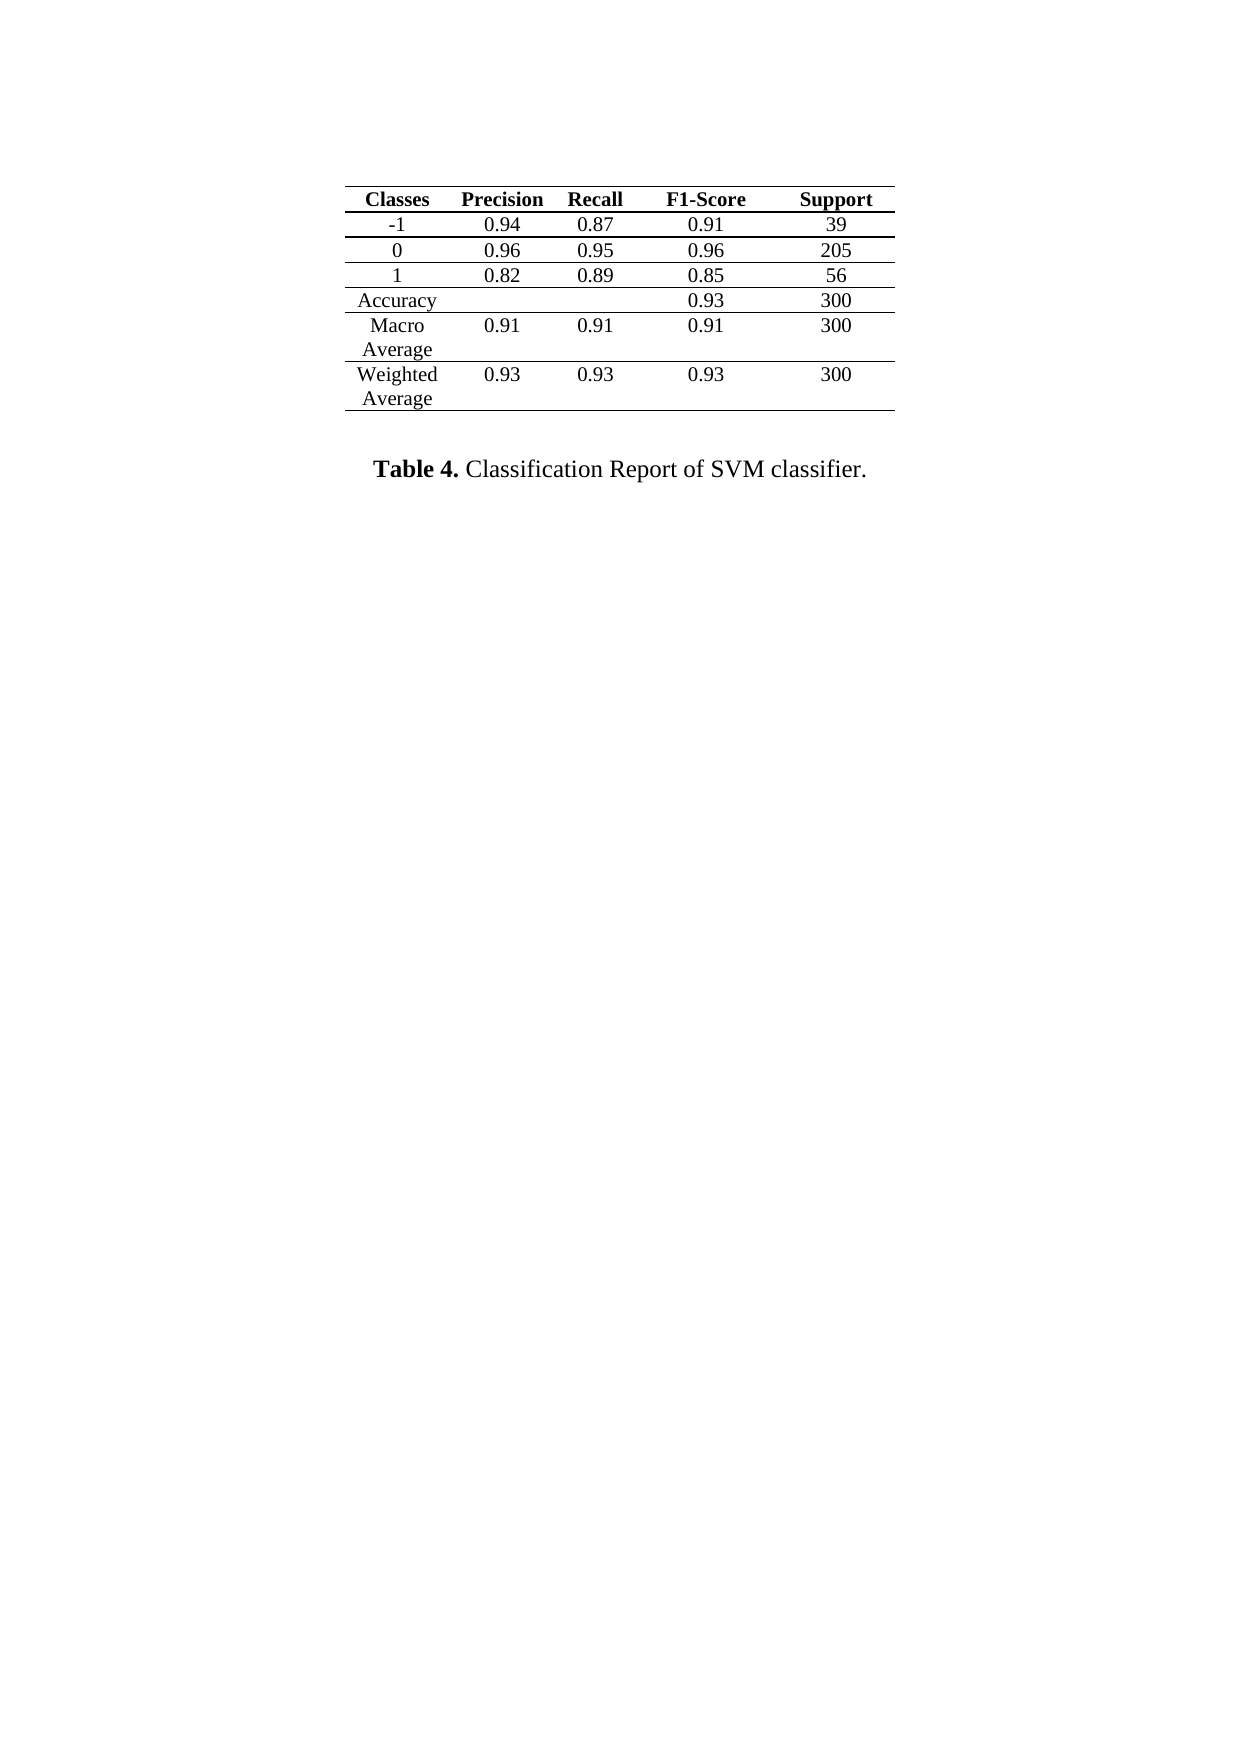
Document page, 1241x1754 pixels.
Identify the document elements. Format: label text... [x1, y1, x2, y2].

table_cell 0.93 [449, 362, 556, 410]
table_cell Accuracy [345, 288, 449, 312]
table_cell 0.93 [635, 288, 777, 312]
table_header Precision [449, 187, 556, 211]
table_cell 0.82 [449, 263, 556, 287]
table_cell 56 [777, 263, 895, 287]
table_cell 300 [777, 313, 895, 361]
table_cell 0.96 [635, 238, 777, 262]
table_cell 300 [777, 288, 895, 312]
table_cell 0.87 [556, 213, 635, 236]
table_cell 0.91 [556, 313, 635, 361]
table_cell Weighted Average [345, 362, 449, 410]
table_header Classes [345, 187, 449, 211]
table_cell [556, 288, 635, 312]
table_cell 0.91 [635, 313, 777, 361]
table_cell Macro Average [345, 313, 449, 361]
table_cell 0.93 [635, 362, 777, 410]
table_cell -1 [345, 213, 449, 236]
table_cell 0.85 [635, 263, 777, 287]
list Table 4. Classification Report of SVM classifier. [187, 454, 1053, 483]
table_cell 0.91 [635, 213, 777, 236]
table_cell 300 [777, 362, 895, 410]
table_cell 0.93 [556, 362, 635, 410]
table_header Support [777, 187, 895, 211]
table_cell [449, 288, 556, 312]
table_cell 1 [345, 263, 449, 287]
table_cell 205 [777, 238, 895, 262]
table_cell 39 [777, 213, 895, 236]
table_cell 0.95 [556, 238, 635, 262]
table_header Recall [556, 187, 635, 211]
table_cell 0.91 [449, 313, 556, 361]
table_cell 0.96 [449, 238, 556, 262]
table_cell 0.89 [556, 263, 635, 287]
table_header F1-Score [635, 187, 777, 211]
table_cell 0 [345, 238, 449, 262]
table_cell 0.94 [449, 213, 556, 236]
